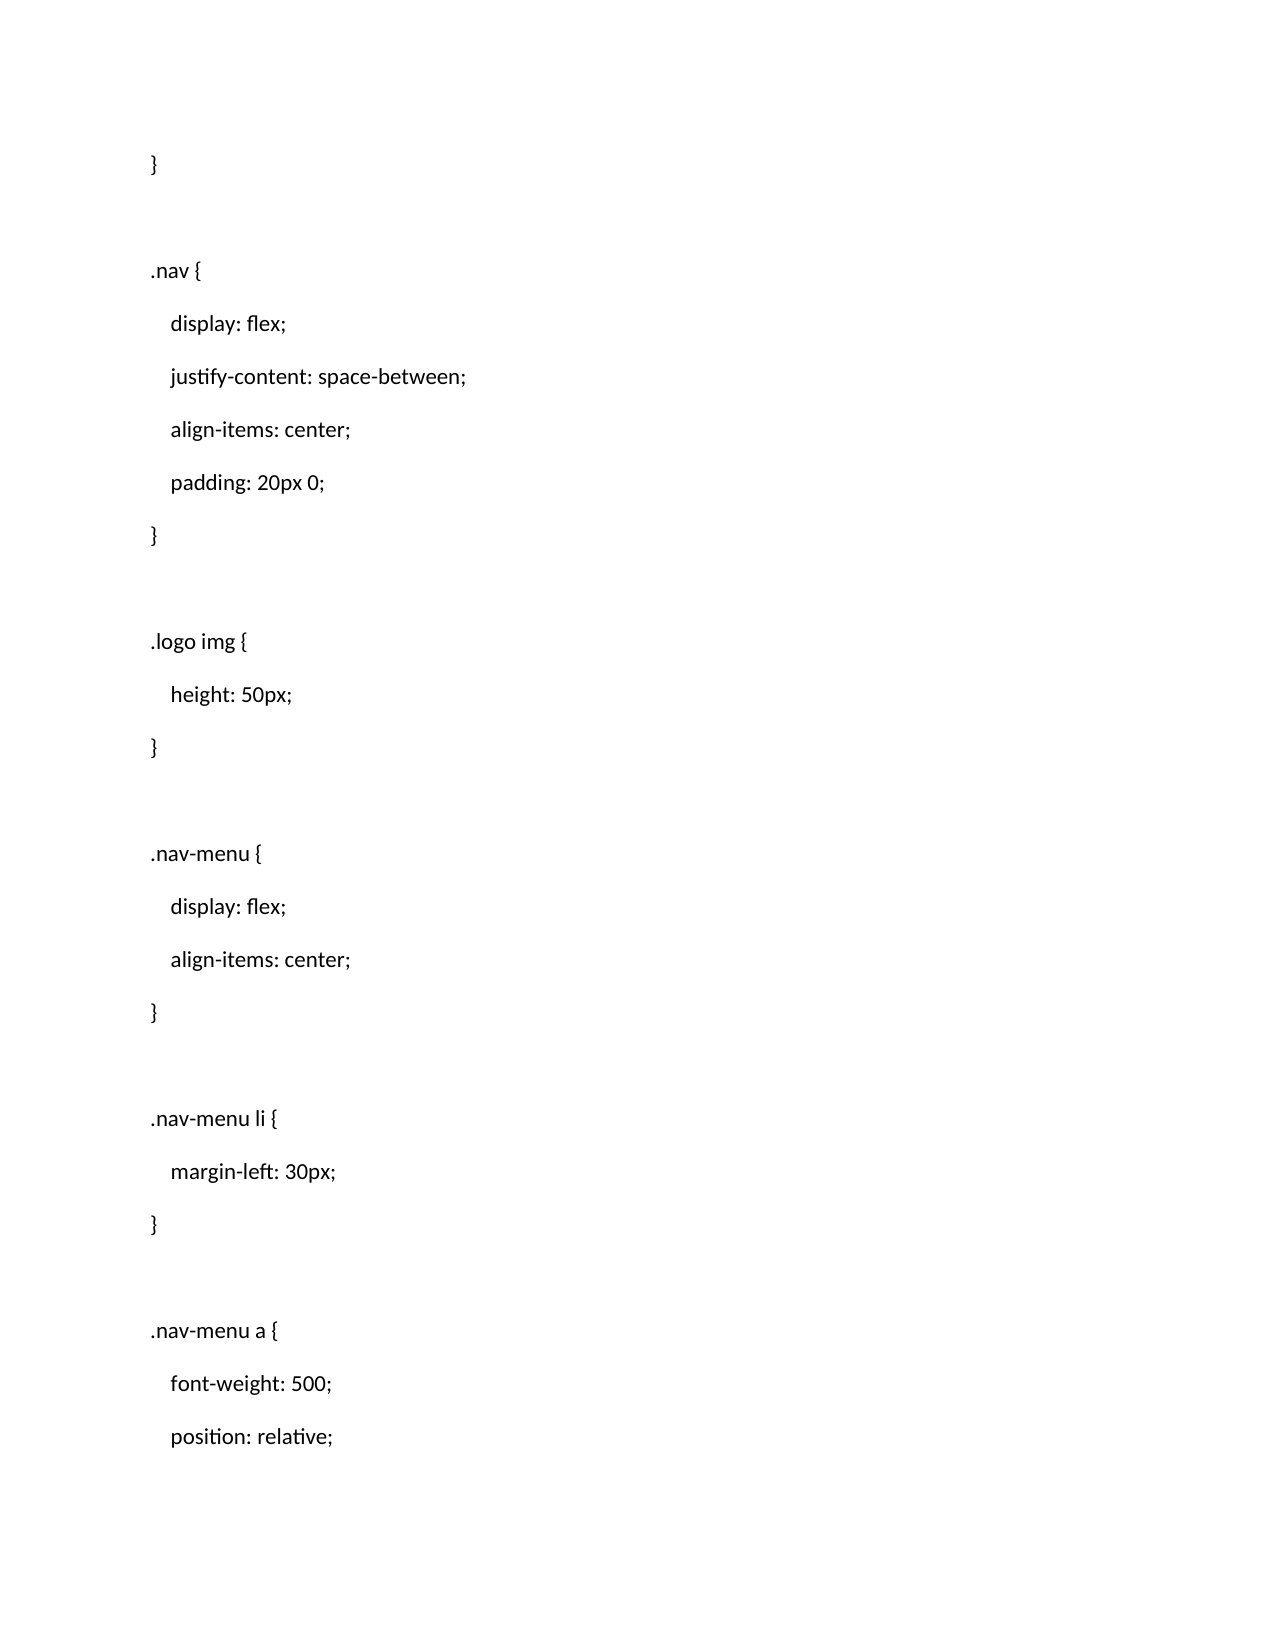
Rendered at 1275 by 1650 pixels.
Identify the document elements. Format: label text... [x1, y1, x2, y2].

text margin-left: 30px; [150, 1157, 1125, 1185]
text } [150, 998, 1125, 1026]
text .nav { [150, 256, 1125, 284]
text .nav-menu li { [150, 1104, 1125, 1132]
text } [150, 1210, 1125, 1238]
text align-items: center; [150, 945, 1125, 973]
text } [150, 733, 1125, 761]
text display: flex; [150, 892, 1125, 920]
text justify-content: space-between; [150, 362, 1125, 390]
text } [150, 150, 1125, 178]
text .nav-menu a { [150, 1316, 1125, 1344]
text position: relative; [150, 1422, 1125, 1451]
text .nav-menu { [150, 839, 1125, 867]
text height: 50px; [150, 680, 1125, 708]
text } [150, 521, 1125, 549]
text padding: 20px 0; [150, 468, 1125, 496]
text display: flex; [150, 309, 1125, 337]
text align-items: center; [150, 415, 1125, 443]
text .logo img { [150, 627, 1125, 655]
text font-weight: 500; [150, 1369, 1125, 1397]
